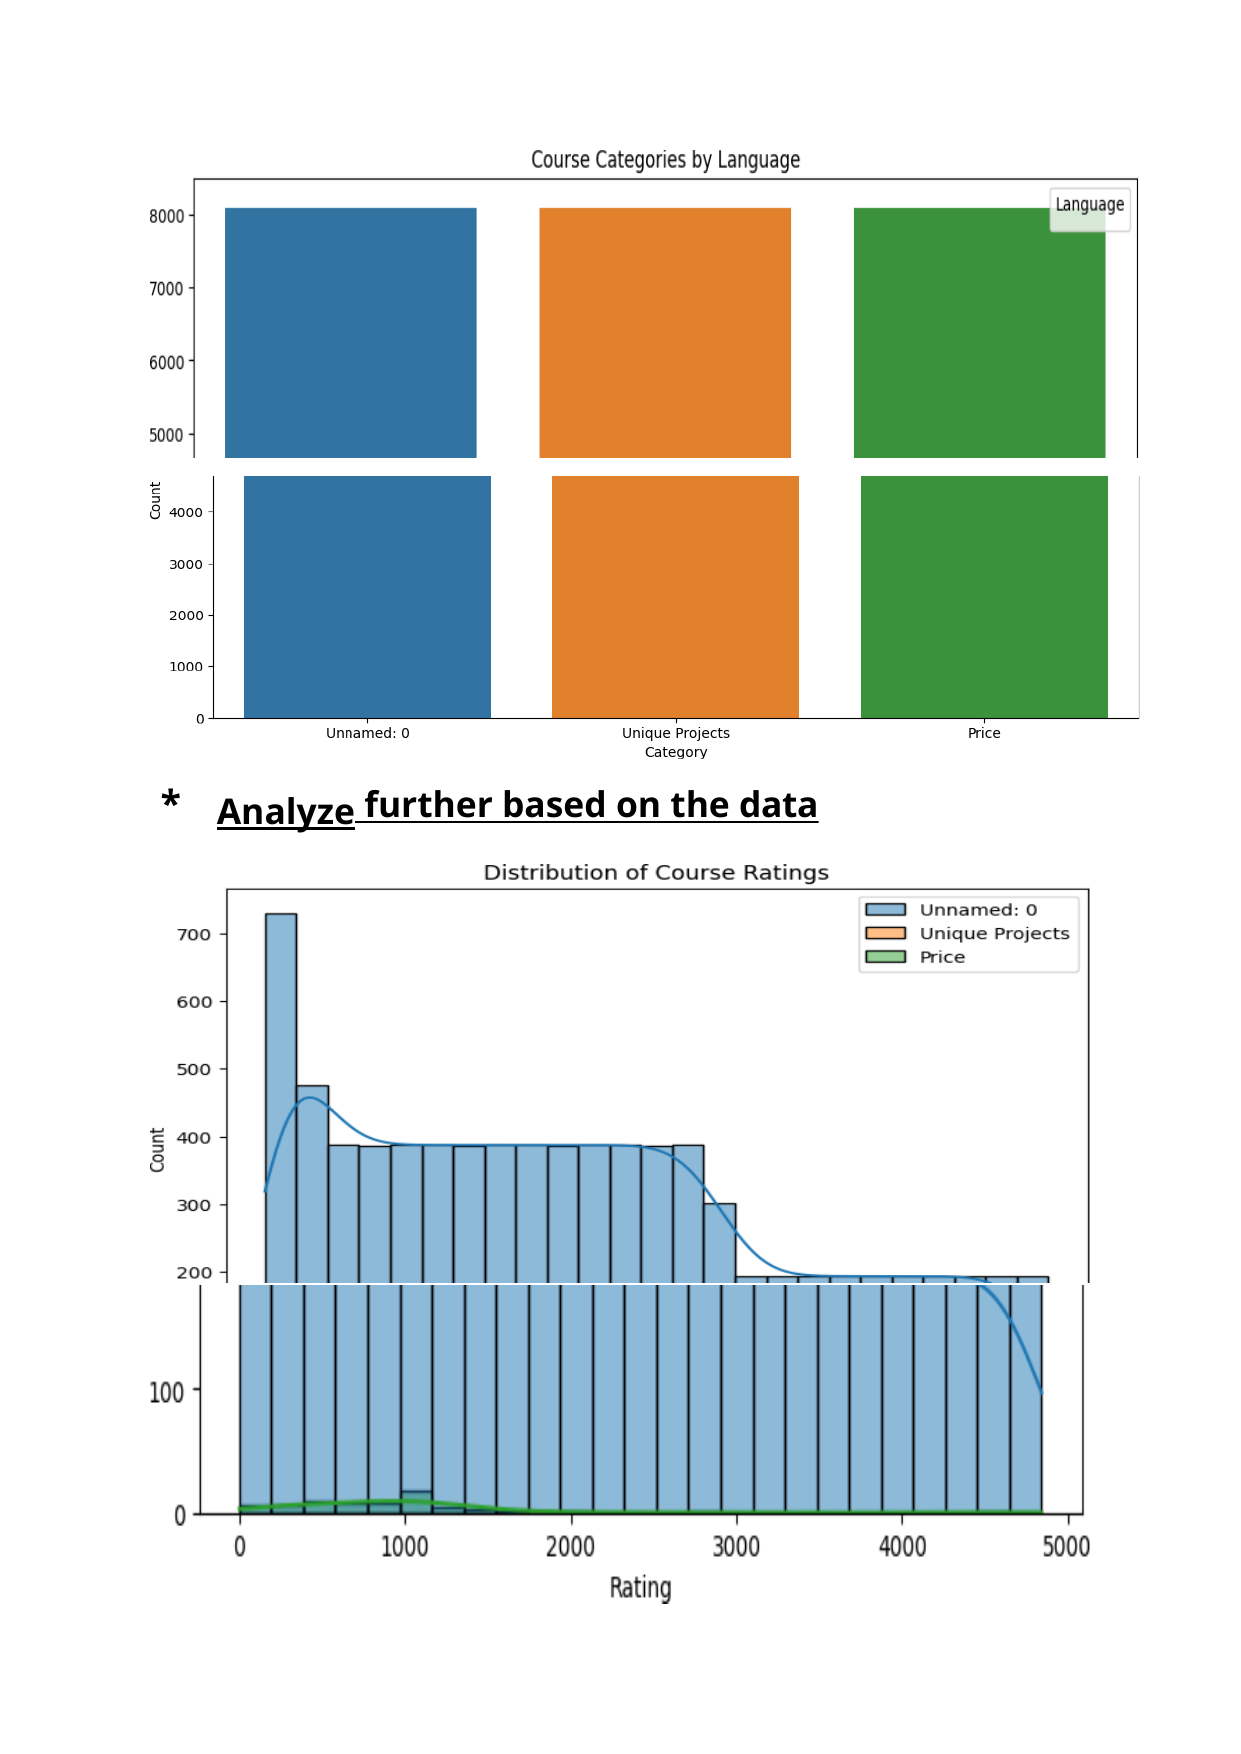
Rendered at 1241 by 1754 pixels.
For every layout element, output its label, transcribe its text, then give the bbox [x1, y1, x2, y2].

subtitle Analyze further based on the data [160, 777, 1090, 834]
picture [150, 476, 1140, 759]
picture [150, 864, 1090, 1283]
picture [150, 150, 1139, 458]
picture [150, 1285, 1090, 1604]
